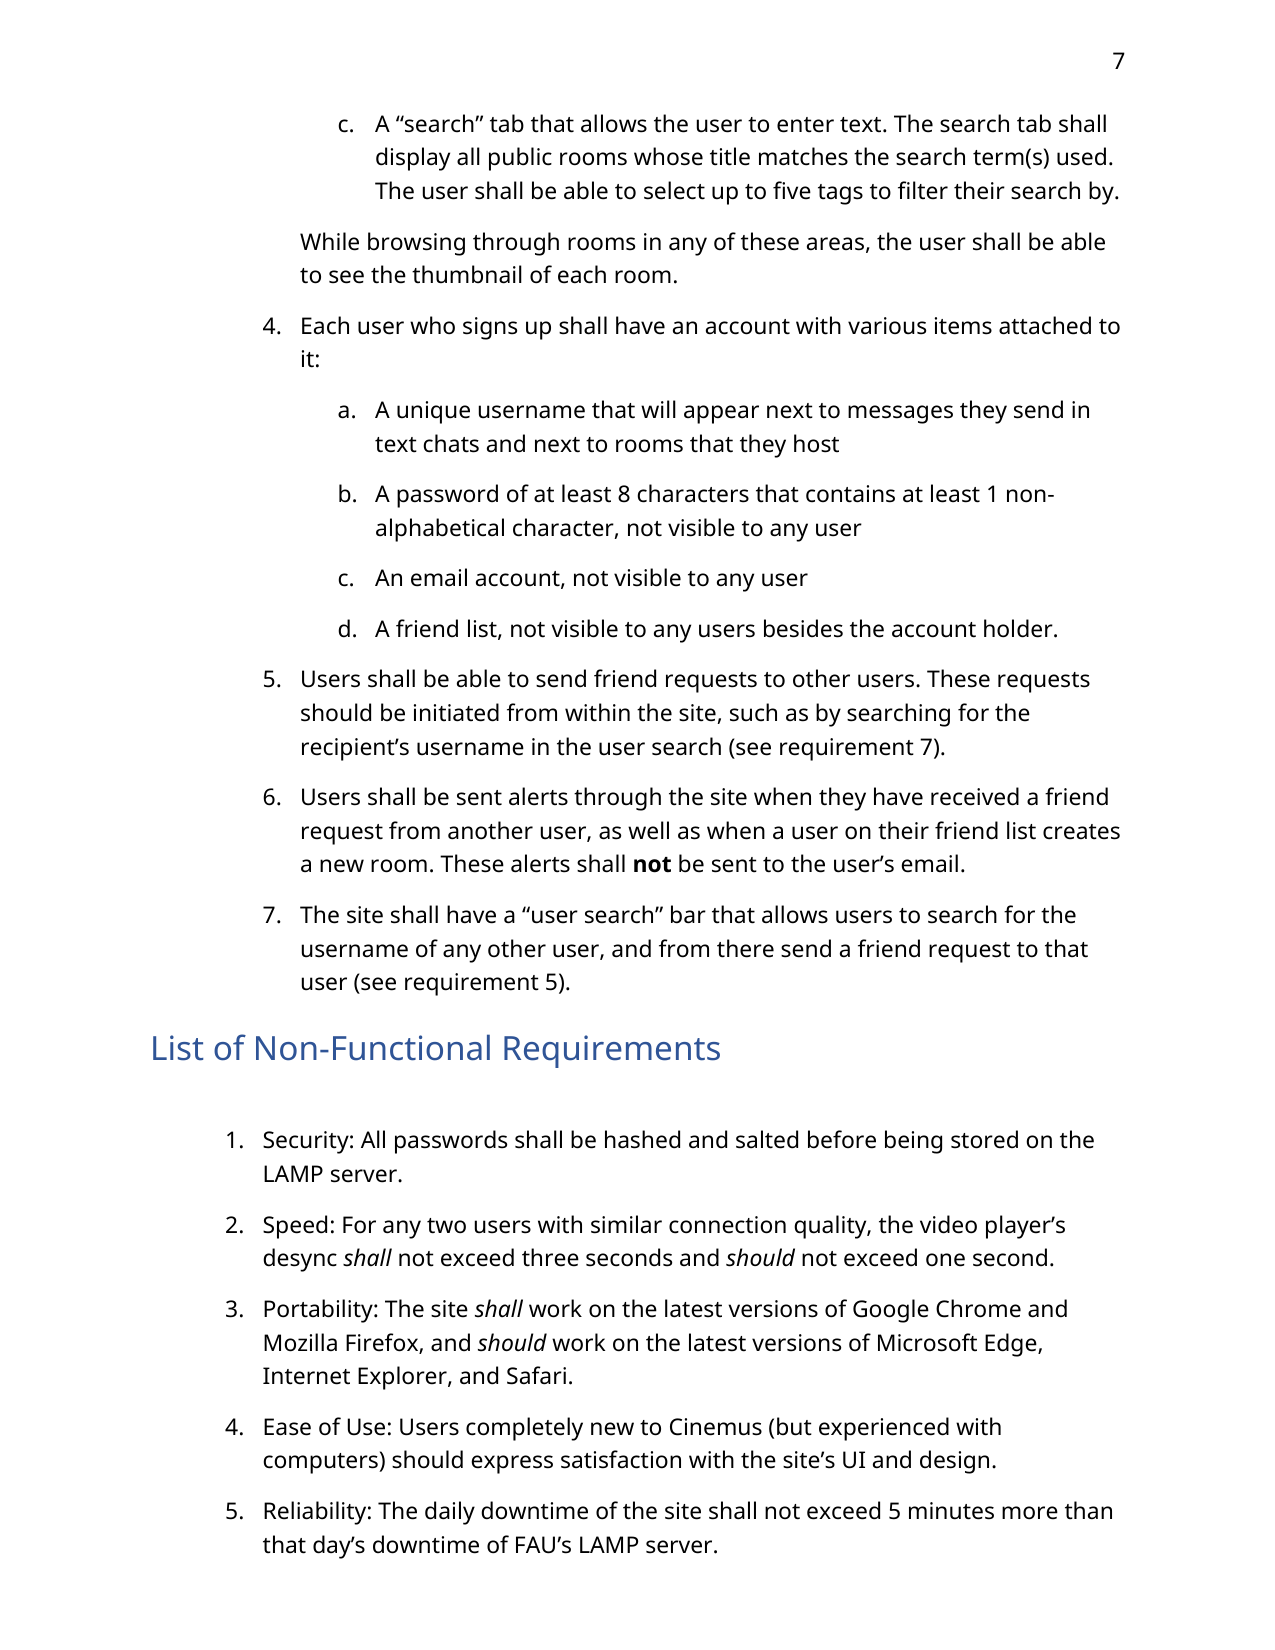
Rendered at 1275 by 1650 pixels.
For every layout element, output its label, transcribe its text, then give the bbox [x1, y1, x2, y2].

list Users shall be able to send friend requests to other users. These requests should be initiated from within the site, such as by searching for the recipient’s username in the user search (see requirement 7). [262, 663, 1125, 762]
list While browsing through rooms in any of these areas, the user shall be able to see the thumbnail of each room. [300, 225, 1125, 290]
list Portability: The site shall work on the latest versions of Google Chrome and Mozilla Firefox, and should work on the latest versions of Microsoft Edge, Internet Explorer, and Safari. [225, 1293, 1125, 1391]
subtitle List of Non-Functional Requirements [150, 1025, 1125, 1070]
list An email account, not visible to any user [337, 562, 1125, 593]
list A unique username that will appear next to messages they send in text chats and next to rooms that they host [337, 394, 1125, 459]
list A password of at least 8 characters that contains at least 1 non-alphabetical character, not visible to any user [337, 478, 1125, 543]
list Users shall be sent alerts through the site when they have received a friend request from another user, as well as when a user on their friend list creates a new room. These alerts shall not be sent to the user’s email. [262, 781, 1125, 879]
list Speed: For any two users with similar connection quality, the video player’s desync shall not exceed three seconds and should not exceed one second. [225, 1208, 1125, 1273]
list A friend list, not visible to any users besides the account holder. [337, 612, 1125, 644]
list The site shall have a “user search” bar that allows users to search for the username of any other user, and from there send a friend request to that user (see requirement 5). [262, 899, 1125, 997]
list Each user who signs up shall have an account with various items attached to it: [262, 309, 1125, 374]
list Reliability: The daily downtime of the site shall not exceed 5 minutes more than that day’s downtime of FAU’s LAMP server. [225, 1495, 1125, 1560]
list A “search” tab that allows the user to enter text. The search tab shall display all public rooms whose title matches the search term(s) used. The user shall be able to select up to five tags to filter their search by. [337, 107, 1125, 206]
list Ease of Use: Users completely new to Cinemus (but experienced with computers) should express satisfaction with the site’s UI and design. [225, 1411, 1125, 1476]
list Security: All passwords shall be hashed and salted before being stored on the LAMP server. [225, 1124, 1125, 1189]
